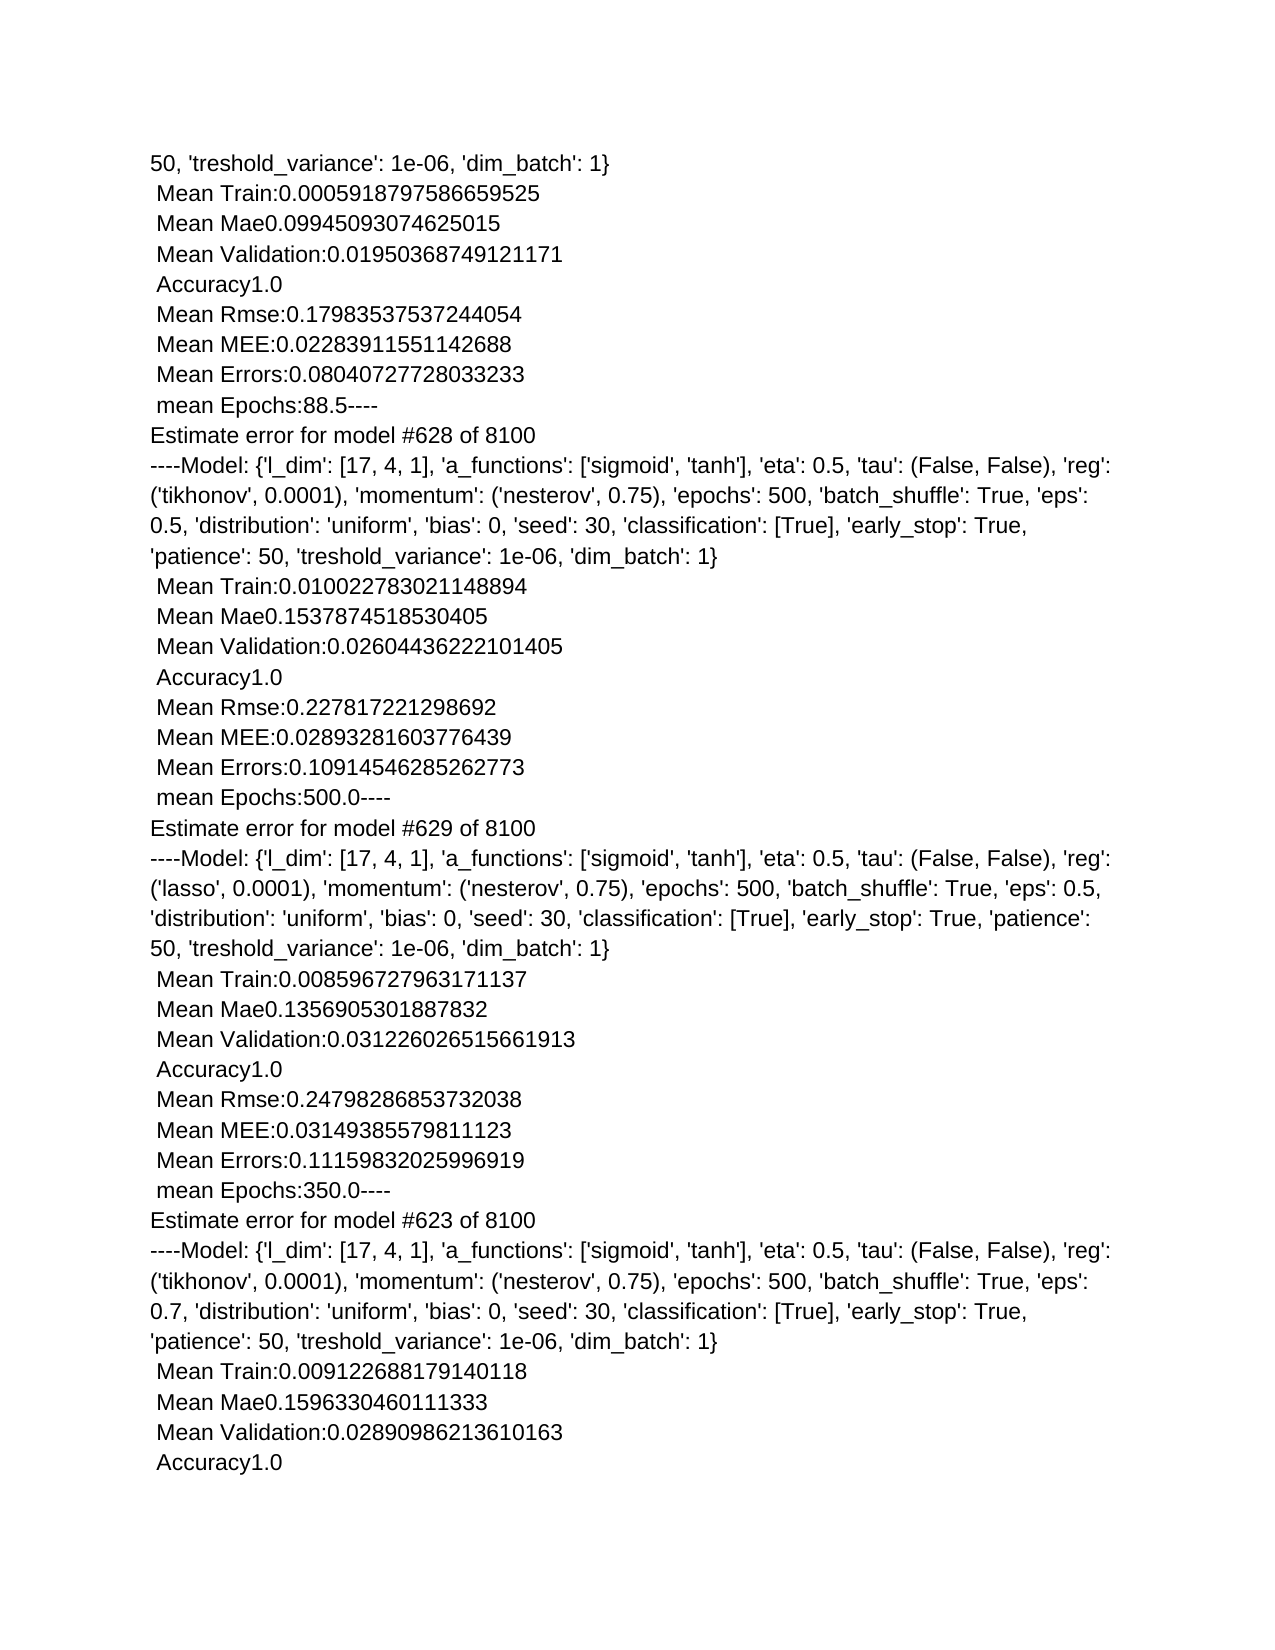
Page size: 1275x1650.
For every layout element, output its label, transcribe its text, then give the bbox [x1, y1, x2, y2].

text Mean Rmse:0.227817221298692 [150, 694, 1125, 720]
text Estimate error for model #628 of 8100 [150, 422, 1125, 448]
text Mean Train:0.008596727963171137 [150, 966, 1125, 992]
text Mean Rmse:0.24798286853732038 [150, 1086, 1125, 1113]
text Mean Validation:0.02604436222101405 [150, 633, 1125, 660]
text Mean Validation:0.031226026515661913 [150, 1026, 1125, 1052]
text Mean Train:0.0005918797586659525 [150, 180, 1125, 207]
text Mean Errors:0.11159832025996919 [150, 1147, 1125, 1173]
text mean Epochs:500.0---- [150, 784, 1125, 811]
text Accuracy1.0 [150, 271, 1125, 297]
text Mean Train:0.010022783021148894 [150, 573, 1125, 599]
text Mean Mae0.09945093074625015 [150, 210, 1125, 237]
text ----Model: {'l_dim': [17, 4, 1], 'a_functions': ['sigmoid', 'tanh'], 'eta': 0.5, 'tau': (False, False), 'reg': ('tikhonov', 0.0001), 'momentum': ('nesterov', 0.75), 'epochs': 500, 'batch_shuffle': True, 'eps': 0.7, 'distribution': 'uniform', 'bias': 0, 'seed': 30, 'classification': [True], 'early_stop': True, 'patience': 50, 'treshold_variance': 1e-06, 'dim_batch': 1} [150, 1237, 1125, 1354]
text ----Model: {'l_dim': [17, 4, 1], 'a_functions': ['sigmoid', 'tanh'], 'eta': 0.5, 'tau': (False, False), 'reg': ('tikhonov', 0.0001), 'momentum': ('nesterov', 0.75), 'epochs': 500, 'batch_shuffle': True, 'eps': 0.5, 'distribution': 'uniform', 'bias': 0, 'seed': 30, 'classification': [True], 'early_stop': True, 'patience': 50, 'treshold_variance': 1e-06, 'dim_batch': 1} [150, 452, 1125, 569]
text Mean Validation:0.02890986213610163 [150, 1419, 1125, 1445]
text Mean Mae0.1596330460111333 [150, 1388, 1125, 1415]
text Mean MEE:0.02893281603776439 [150, 724, 1125, 750]
text mean Epochs:88.5---- [150, 392, 1125, 418]
text Mean Errors:0.08040727728033233 [150, 361, 1125, 388]
text Accuracy1.0 [150, 1449, 1125, 1475]
text Mean Mae0.1537874518530405 [150, 603, 1125, 629]
text Mean Train:0.009122688179140118 [150, 1358, 1125, 1385]
text ----Model: {'l_dim': [17, 4, 1], 'a_functions': ['sigmoid', 'tanh'], 'eta': 0.5, 'tau': (False, False), 'reg': ('lasso', 0.0001), 'momentum': ('nesterov', 0.75), 'epochs': 500, 'batch_shuffle': True, 'eps': 0.5, 'distribution': 'uniform', 'bias': 0, 'seed': 30, 'classification': [True], 'early_stop': True, 'patience': 50, 'treshold_variance': 1e-06, 'dim_batch': 1} [150, 845, 1125, 962]
text mean Epochs:350.0---- [150, 1177, 1125, 1203]
text Mean Rmse:0.17983537537244054 [150, 301, 1125, 327]
text Mean MEE:0.02283911551142688 [150, 331, 1125, 358]
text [150, 150, 1125, 176]
text Accuracy1.0 [150, 1056, 1125, 1083]
text Estimate error for model #629 of 8100 [150, 814, 1125, 841]
text Mean Validation:0.01950368749121171 [150, 241, 1125, 267]
text Accuracy1.0 [150, 663, 1125, 690]
text Mean Errors:0.10914546285262773 [150, 754, 1125, 781]
text Estimate error for model #623 of 8100 [150, 1207, 1125, 1234]
text Mean Mae0.1356905301887832 [150, 996, 1125, 1022]
text Mean MEE:0.03149385579811123 [150, 1117, 1125, 1143]
